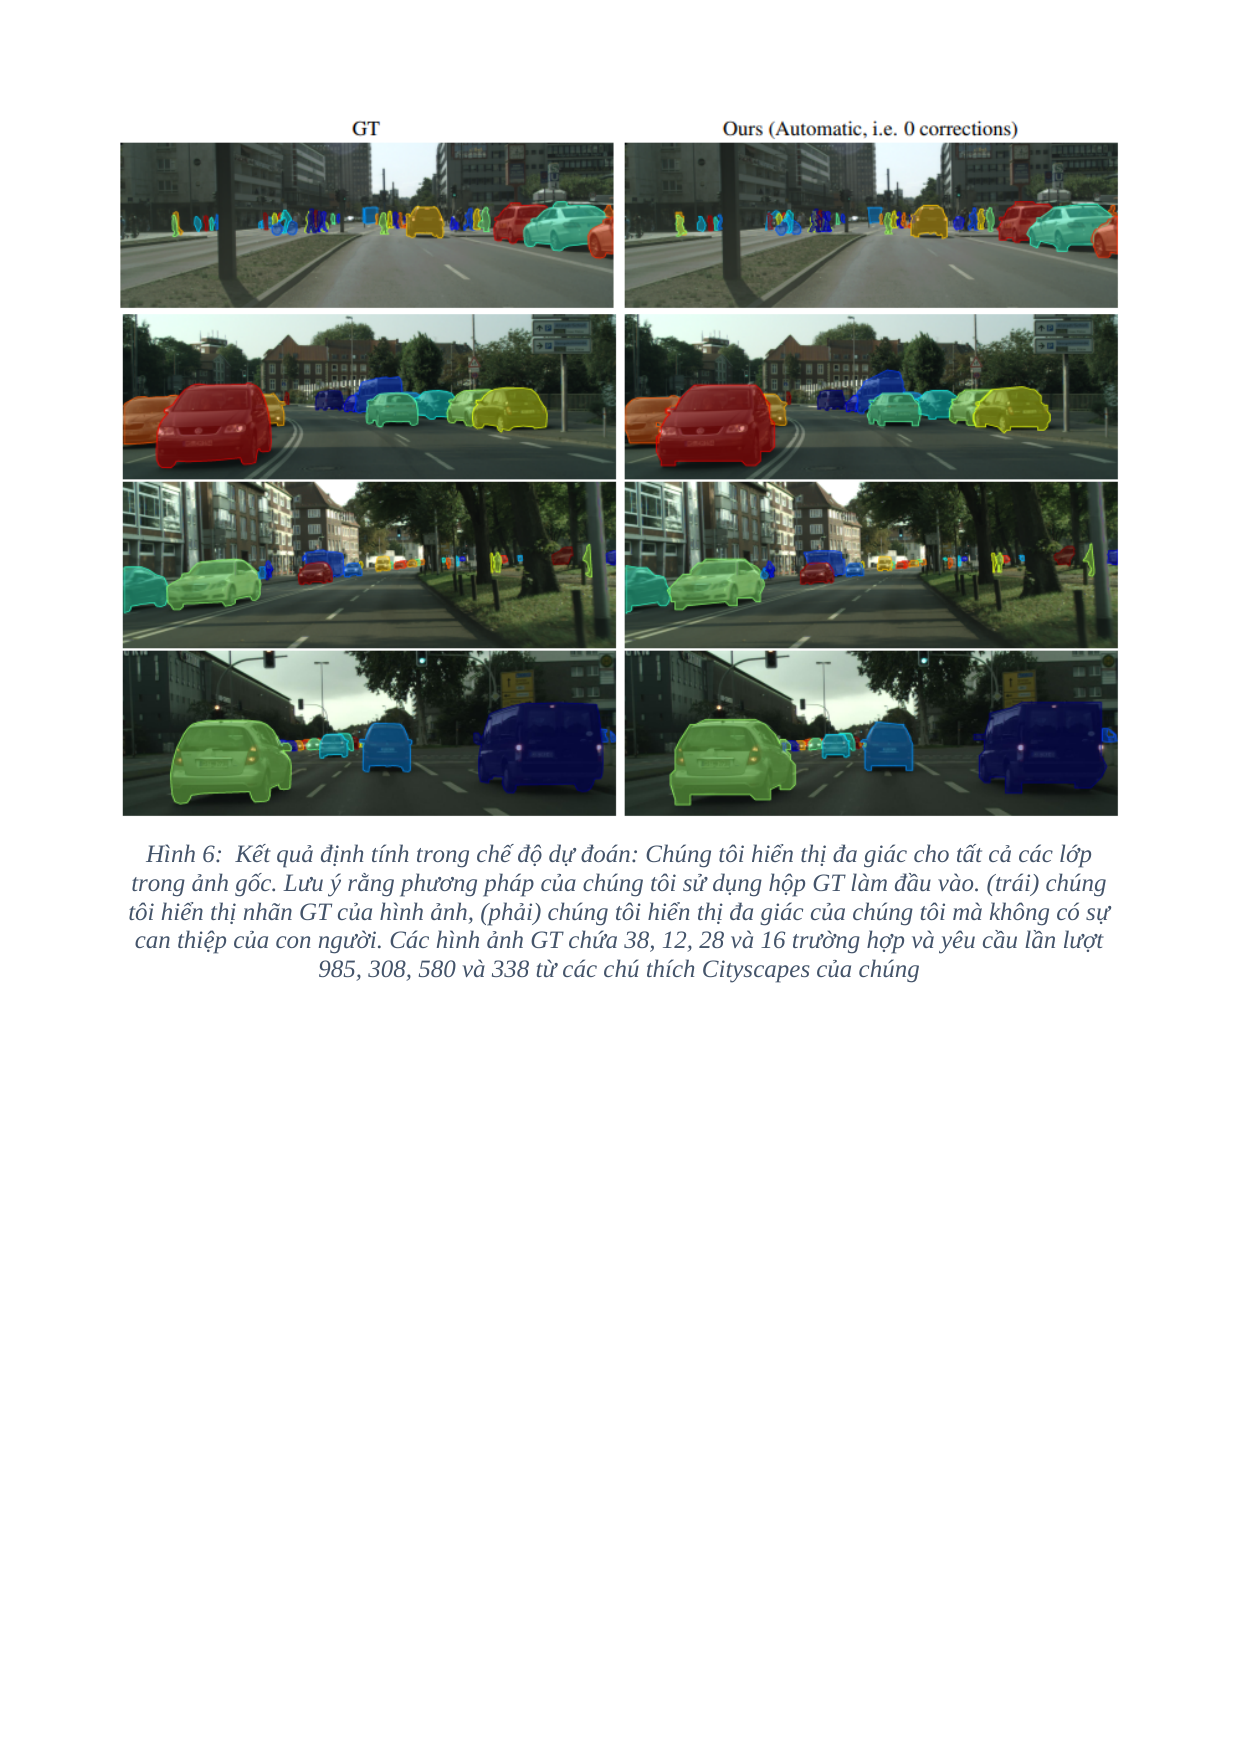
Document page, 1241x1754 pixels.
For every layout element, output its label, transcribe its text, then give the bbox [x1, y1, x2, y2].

picture [118, 118, 1123, 821]
text Hình 6: Kết quả định tính trong chế độ dự đoán: Chúng tôi hiển thị đa giác cho tất cả các lớp trong ảnh gốc. Lưu ý rằng phương pháp của chúng tôi sử dụng hộp GT làm đầu vào. (trái) chúng tôi hiển thị nhãn GT của hình ảnh, (phải) chúng tôi hiển thị đa giác của chúng tôi mà không có sự can thiệp của con người. Các hình ảnh GT chứa 38, 12, 28 và 16 trường hợp và yêu cầu lần lượt 985, 308, 580 và 338 từ các chú thích Cityscapes của chúng [118, 839, 1122, 983]
